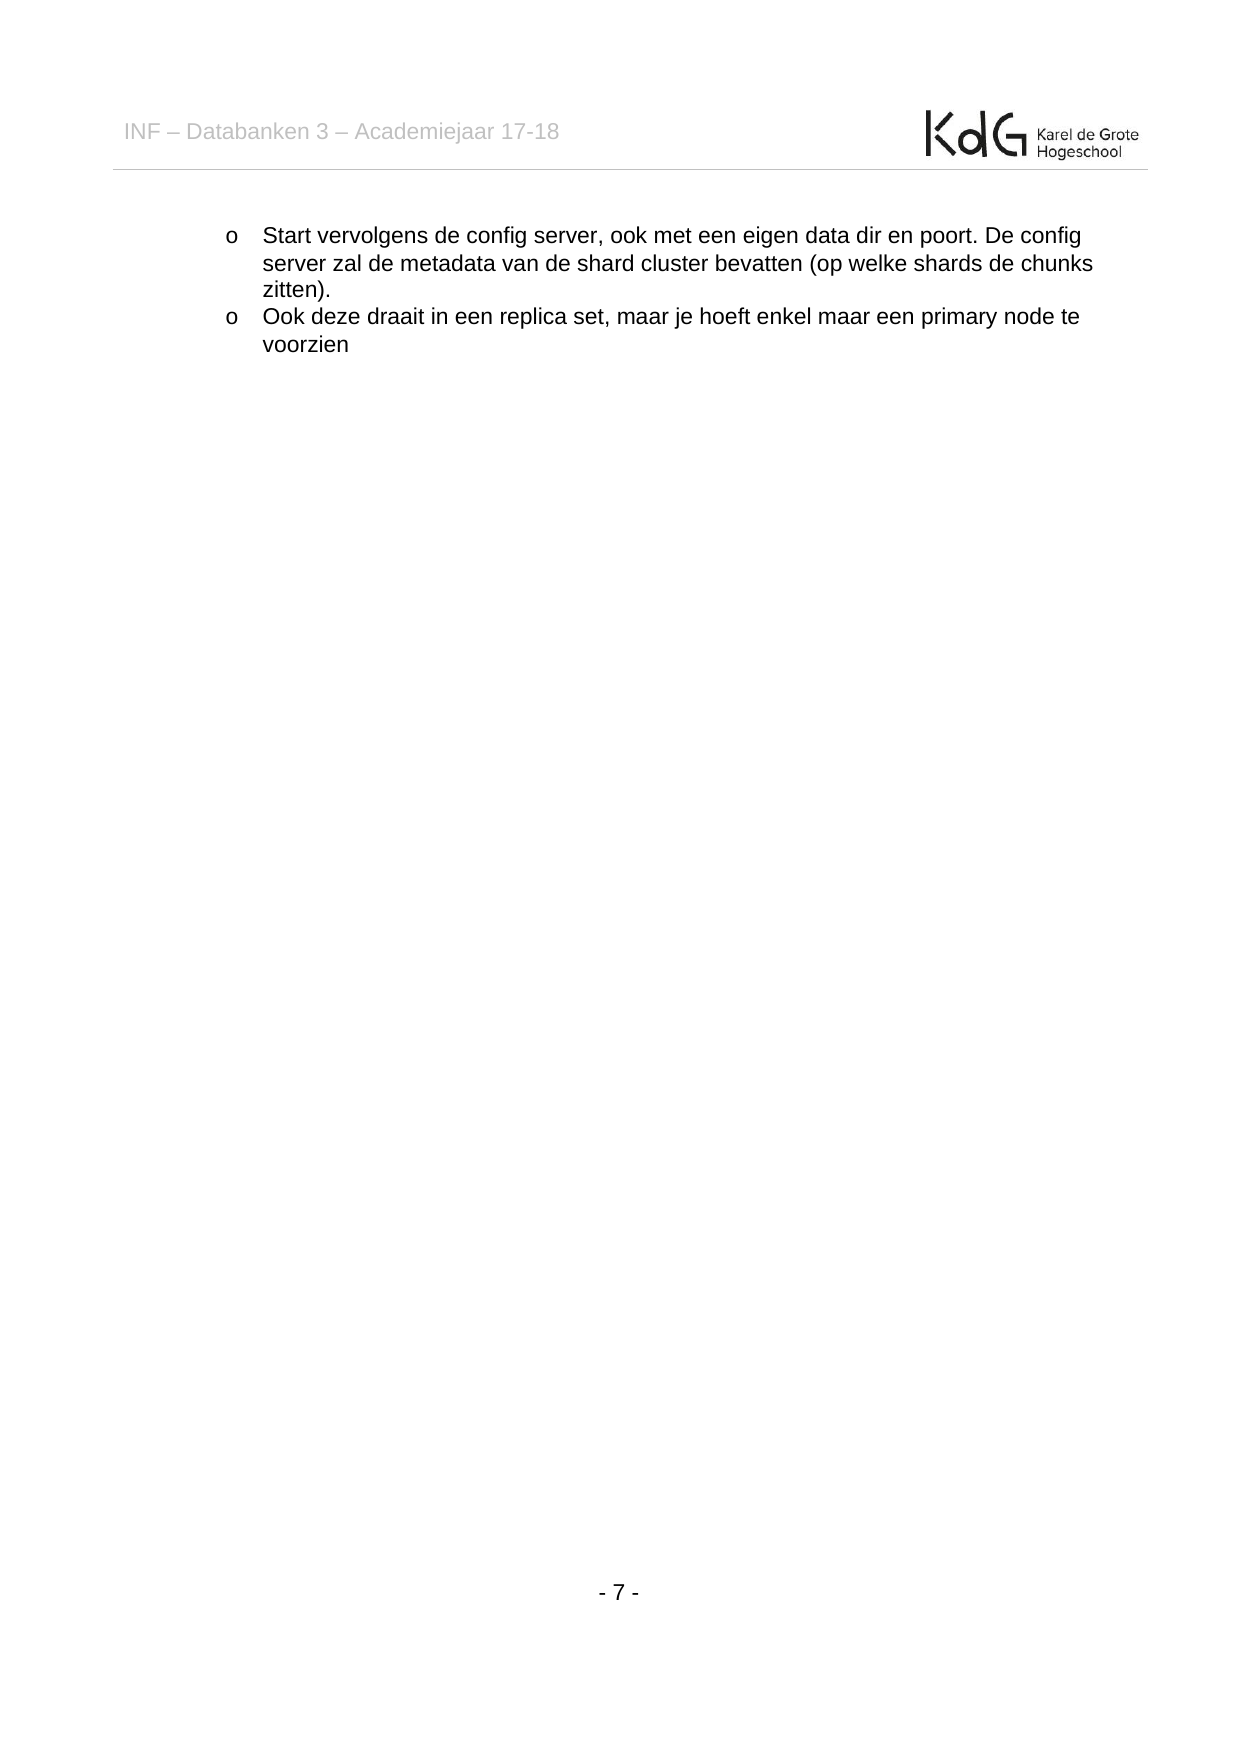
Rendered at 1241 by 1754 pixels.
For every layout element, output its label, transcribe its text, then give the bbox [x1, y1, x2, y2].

list Start vervolgens de config server, ook met een eigen data dir en poort. De config server zal de metadata van de shard cluster bevatten (op welke shards de chunks zitten). [225, 222, 1125, 303]
picture [920, 103, 1143, 169]
list Ook deze draait in een replica set, maar je hoeft enkel maar een primary node te voorzien [225, 303, 1125, 384]
